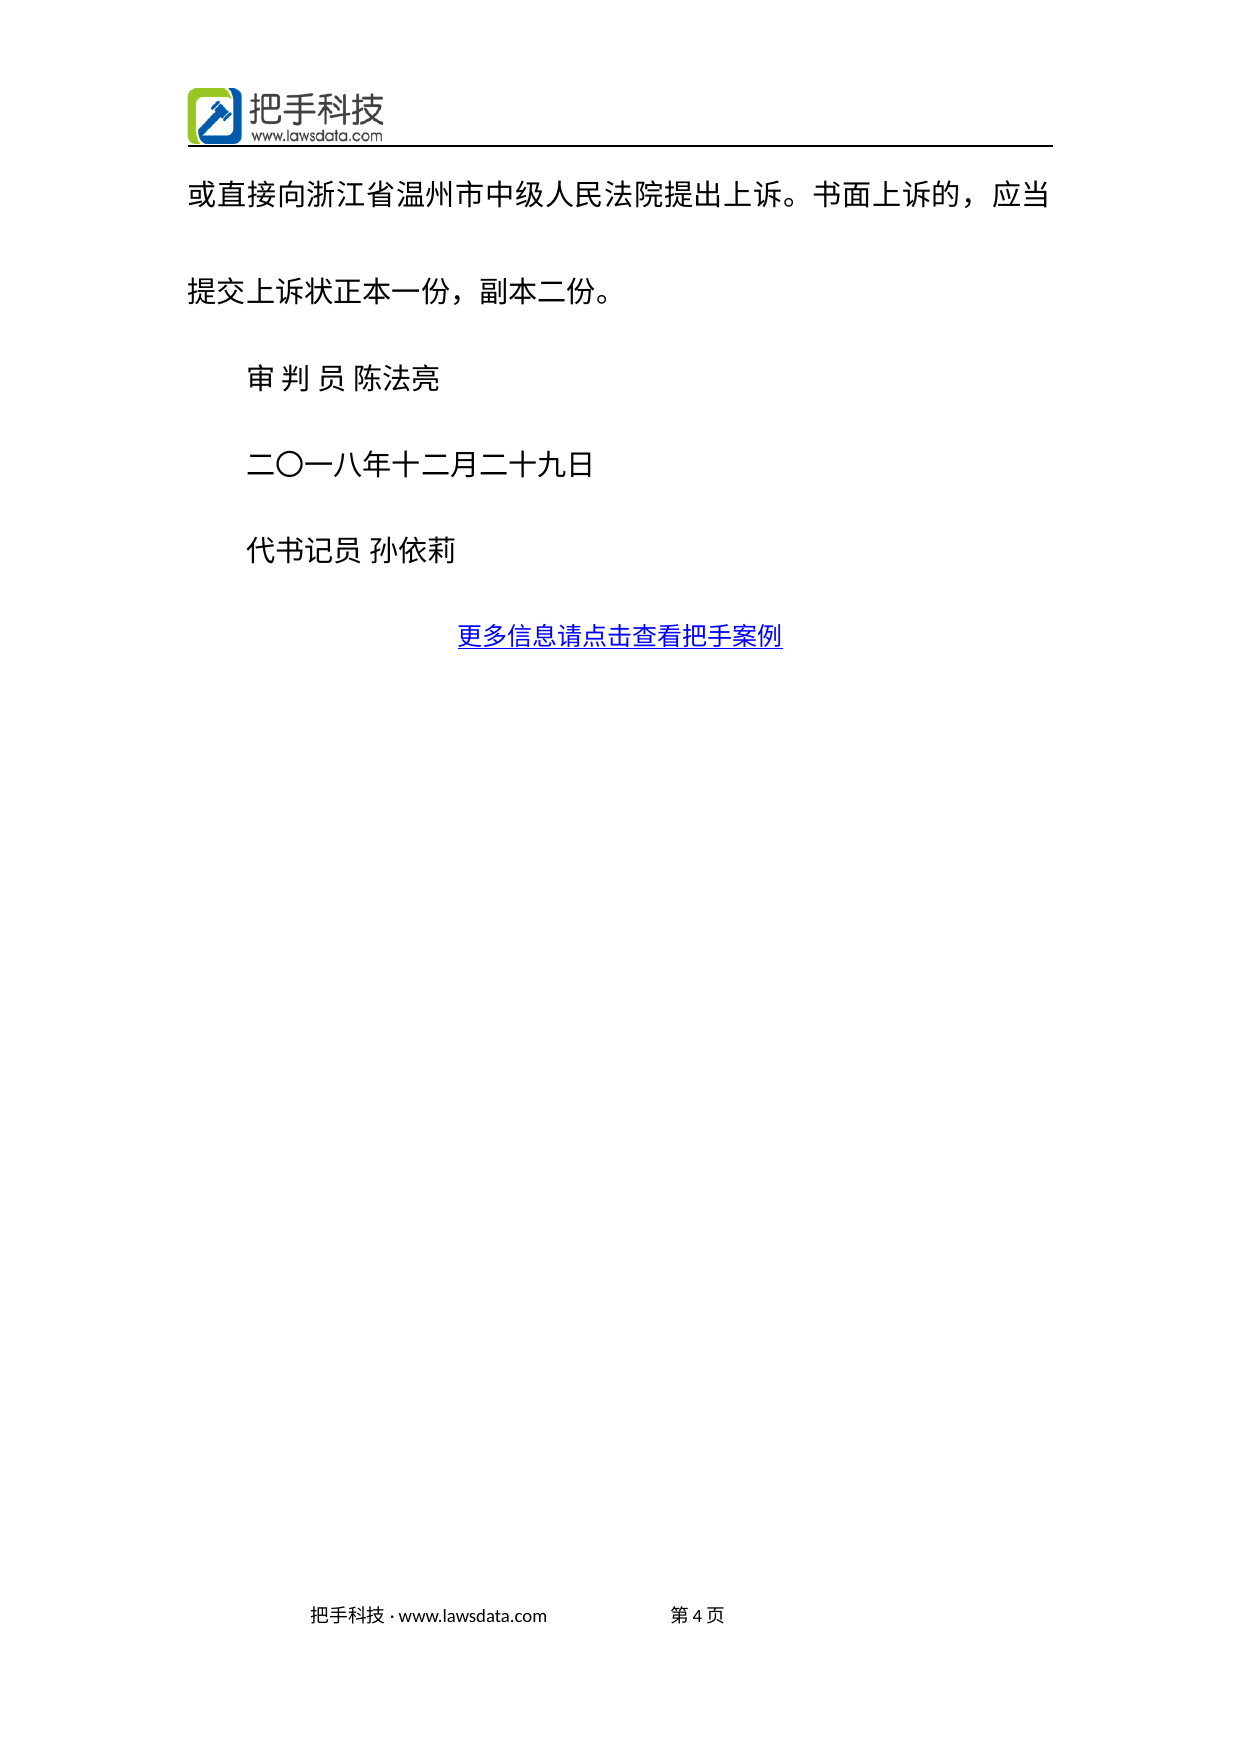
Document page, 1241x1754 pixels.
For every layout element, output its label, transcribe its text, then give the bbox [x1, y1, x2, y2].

text 审 判 员 陈法亮 [187, 344, 1053, 409]
text 代书记员 孙依莉 [187, 516, 1053, 581]
text 如不服本判决，可在接到判决书的第二日起十日内，通过本院或直接向浙江省温州市中级人民法院提出上诉。书面上诉的，应当提交上诉状正本一份，副本二份。 [187, 160, 1053, 323]
text 更多信息请点击查看把手案例 [187, 602, 1053, 667]
text 二〇一八年十二月二十九日 [187, 430, 1053, 495]
picture [187, 88, 384, 144]
